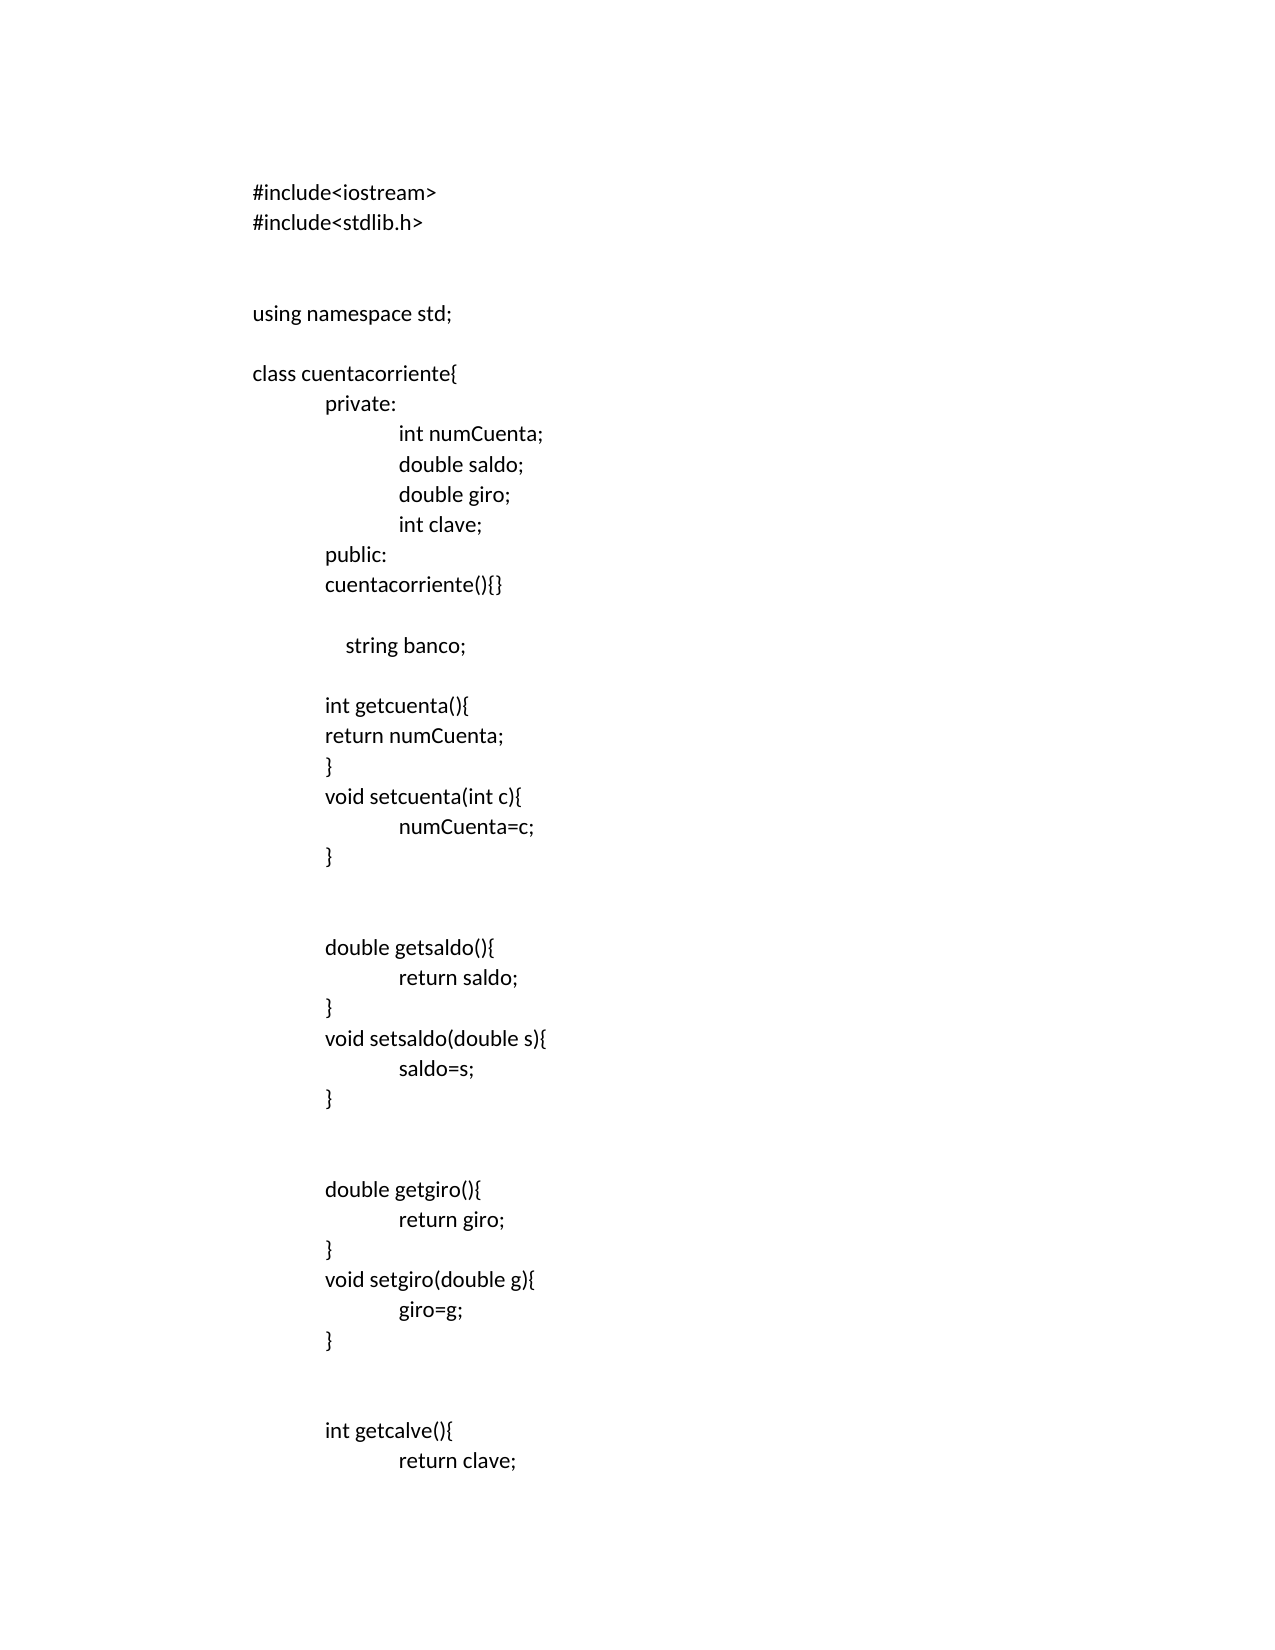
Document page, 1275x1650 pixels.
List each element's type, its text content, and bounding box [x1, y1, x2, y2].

list int numCuenta; [252, 419, 1098, 447]
list int getcuenta(){ [252, 691, 1098, 719]
list } [252, 1326, 1098, 1354]
list void setcuenta(int c){ [252, 782, 1098, 810]
list int clave; [252, 510, 1098, 538]
list saldo=s; [252, 1054, 1098, 1082]
list return giro; [252, 1205, 1098, 1233]
list #include<iostream> [252, 178, 1098, 206]
list } [252, 1084, 1098, 1112]
list giro=g; [252, 1296, 1098, 1323]
list } [252, 993, 1098, 1021]
list string banco; [252, 631, 1098, 659]
list double saldo; [252, 450, 1098, 478]
list double getsaldo(){ [252, 933, 1098, 961]
list public: [252, 540, 1098, 568]
list } [252, 1235, 1098, 1263]
list return saldo; [252, 963, 1098, 991]
list double getgiro(){ [252, 1175, 1098, 1203]
list cuentacorriente(){} [252, 571, 1098, 598]
list numCuenta=c; [252, 812, 1098, 840]
list int getcalve(){ [252, 1416, 1098, 1444]
list #include<stdlib.h> [252, 208, 1098, 236]
list private: [252, 389, 1098, 417]
list void setgiro(double g){ [252, 1265, 1098, 1293]
list void setsaldo(double s){ [252, 1024, 1098, 1052]
list } [252, 752, 1098, 780]
list return clave; [252, 1447, 1098, 1474]
list using namespace std; [252, 299, 1098, 327]
list double giro; [252, 480, 1098, 508]
list class cuentacorriente{ [252, 359, 1098, 387]
list return numCuenta; [252, 722, 1098, 749]
list } [252, 842, 1098, 870]
